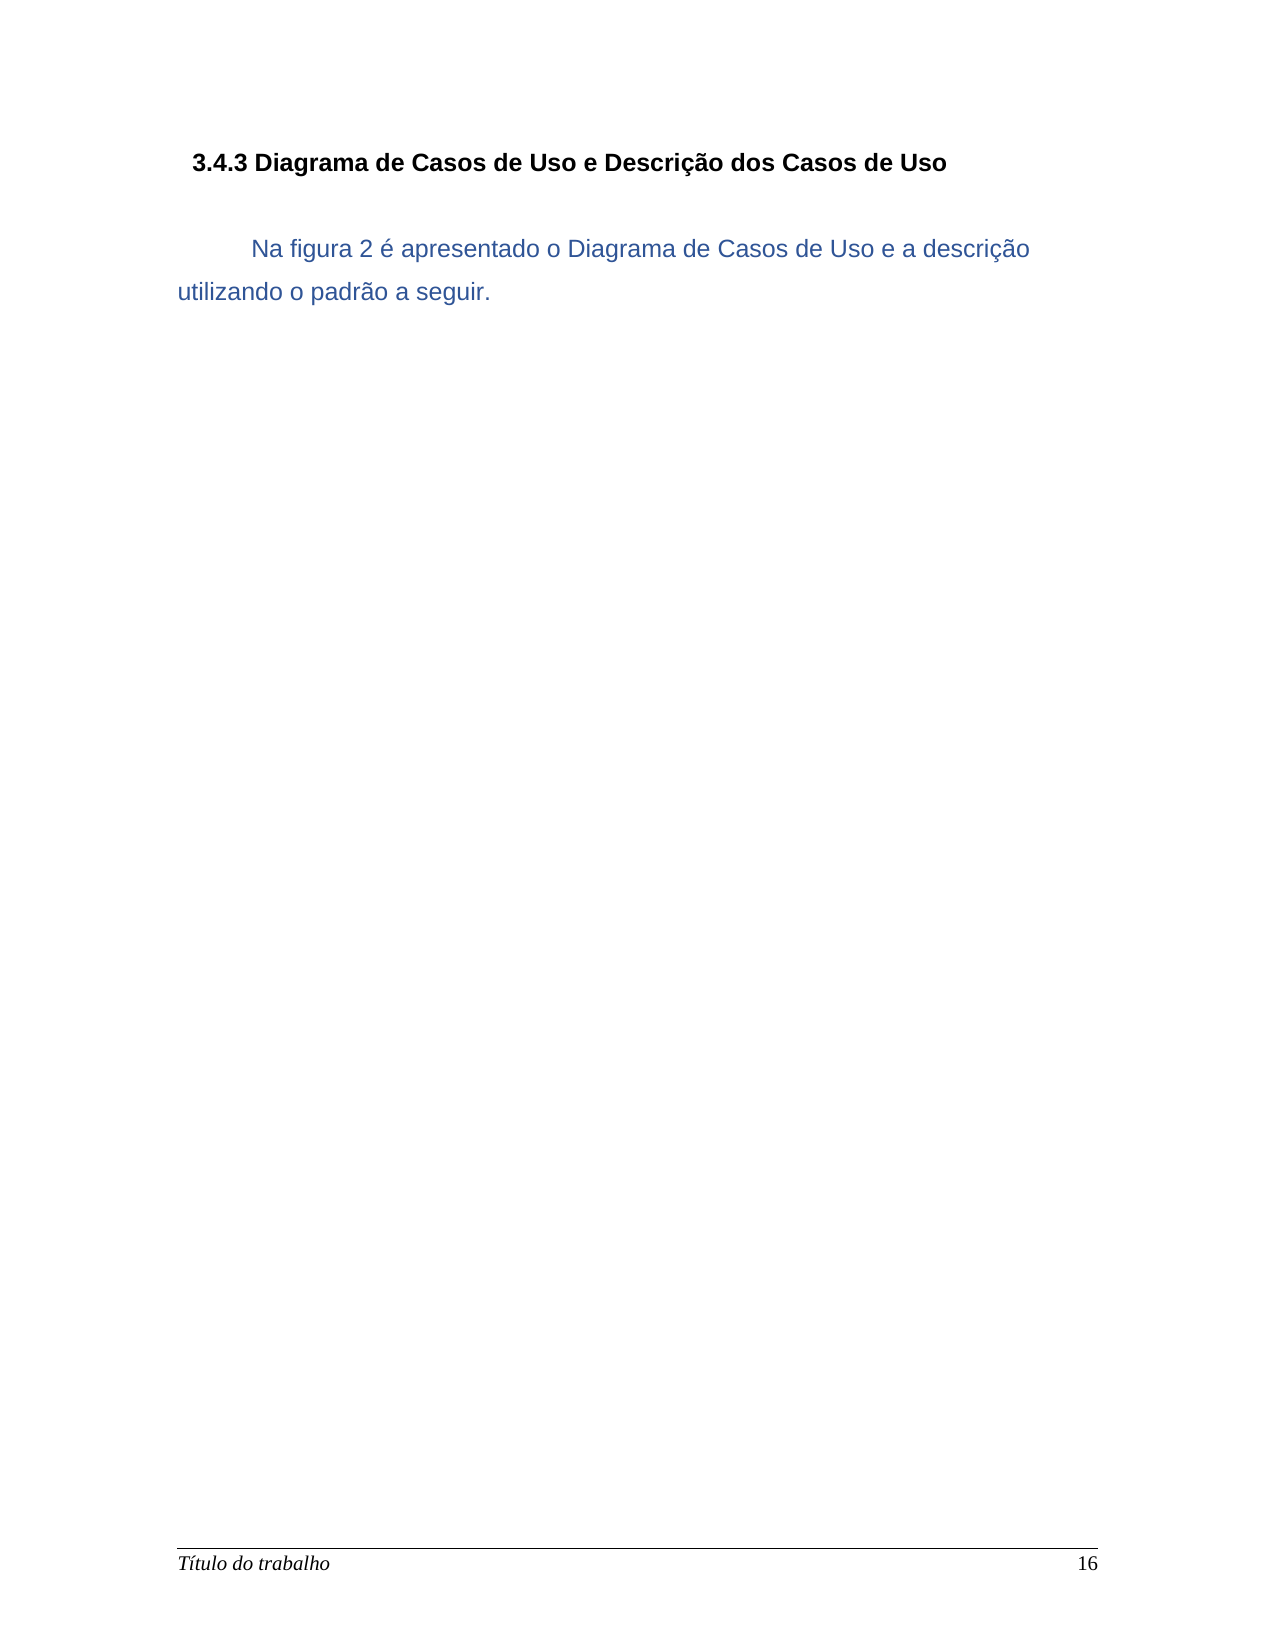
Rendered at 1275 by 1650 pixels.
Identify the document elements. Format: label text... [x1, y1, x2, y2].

text 3.4.3 Diagrama de Casos de Uso e Descrição dos Casos de Uso [177, 148, 1098, 176]
text Na figura 2 é apresentado o Diagrama de Casos de Uso e a descrição utilizando o padrão a seguir. [177, 234, 1098, 306]
